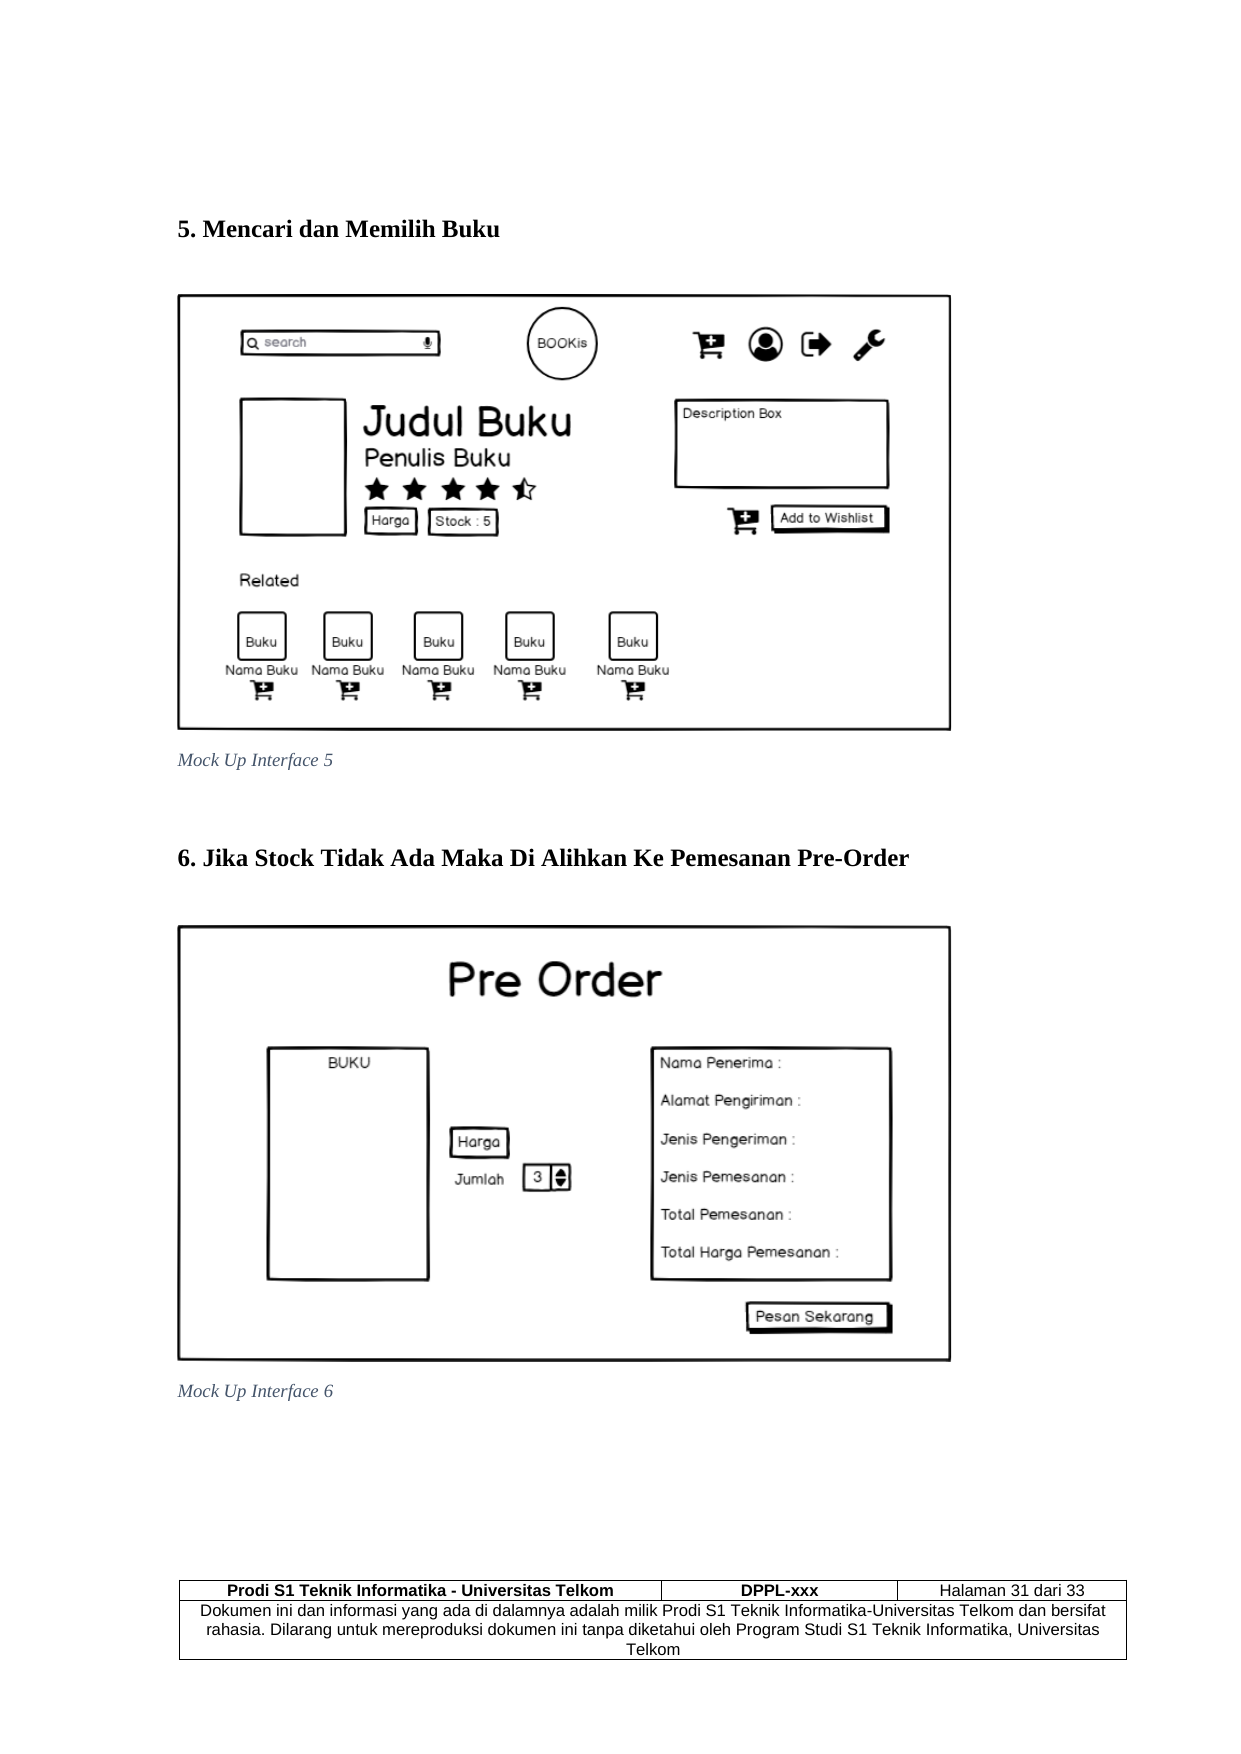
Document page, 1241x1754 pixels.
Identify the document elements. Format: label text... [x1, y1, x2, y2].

list 6. Jika Stock Tidak Ada Maka Di Alihkan Ke Pemesanan Pre-Order [177, 843, 1122, 871]
picture [177, 294, 952, 731]
text Mock Up Interface 5 [177, 749, 1122, 770]
picture [177, 925, 952, 1362]
text Mock Up Interface 6 [177, 1380, 1122, 1402]
text 5. Mencari dan Memilih Buku [177, 214, 1122, 243]
